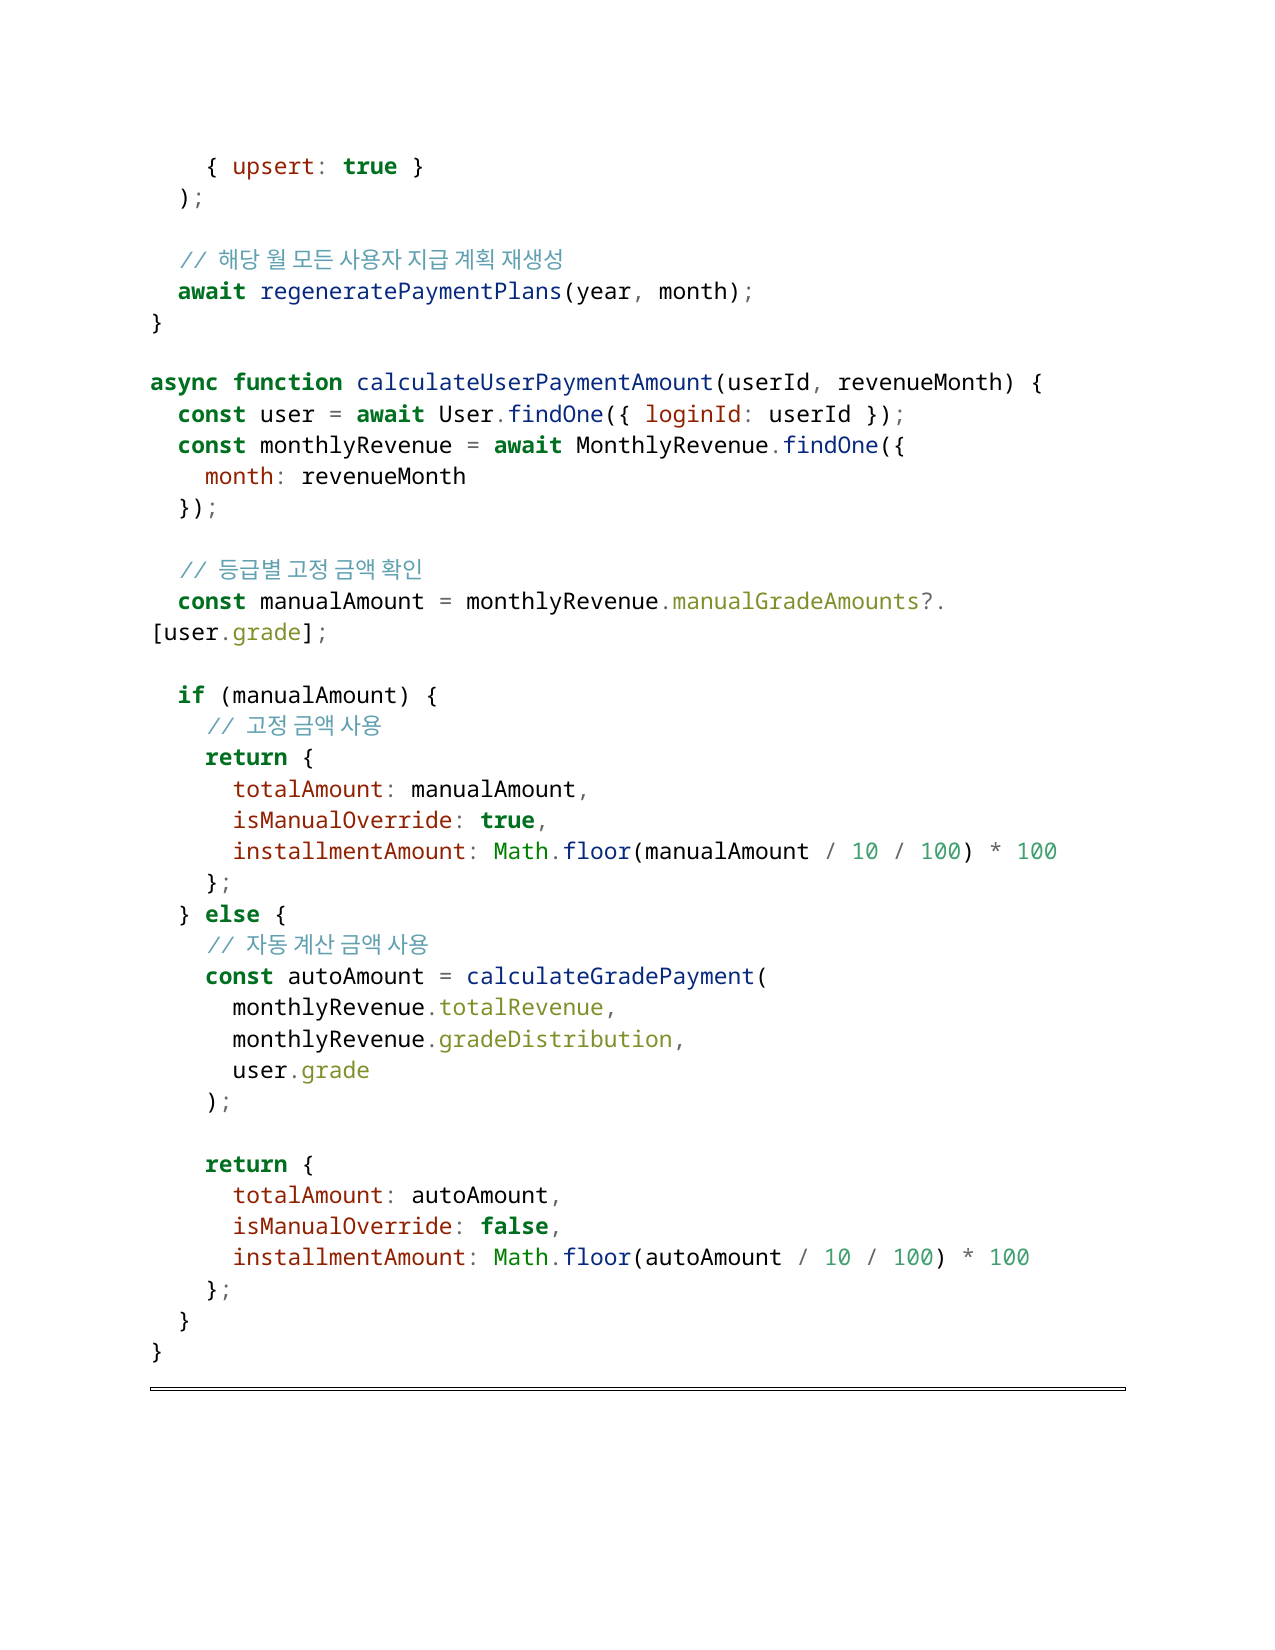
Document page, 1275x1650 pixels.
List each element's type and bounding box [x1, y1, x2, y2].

text [150, 150, 1125, 1366]
